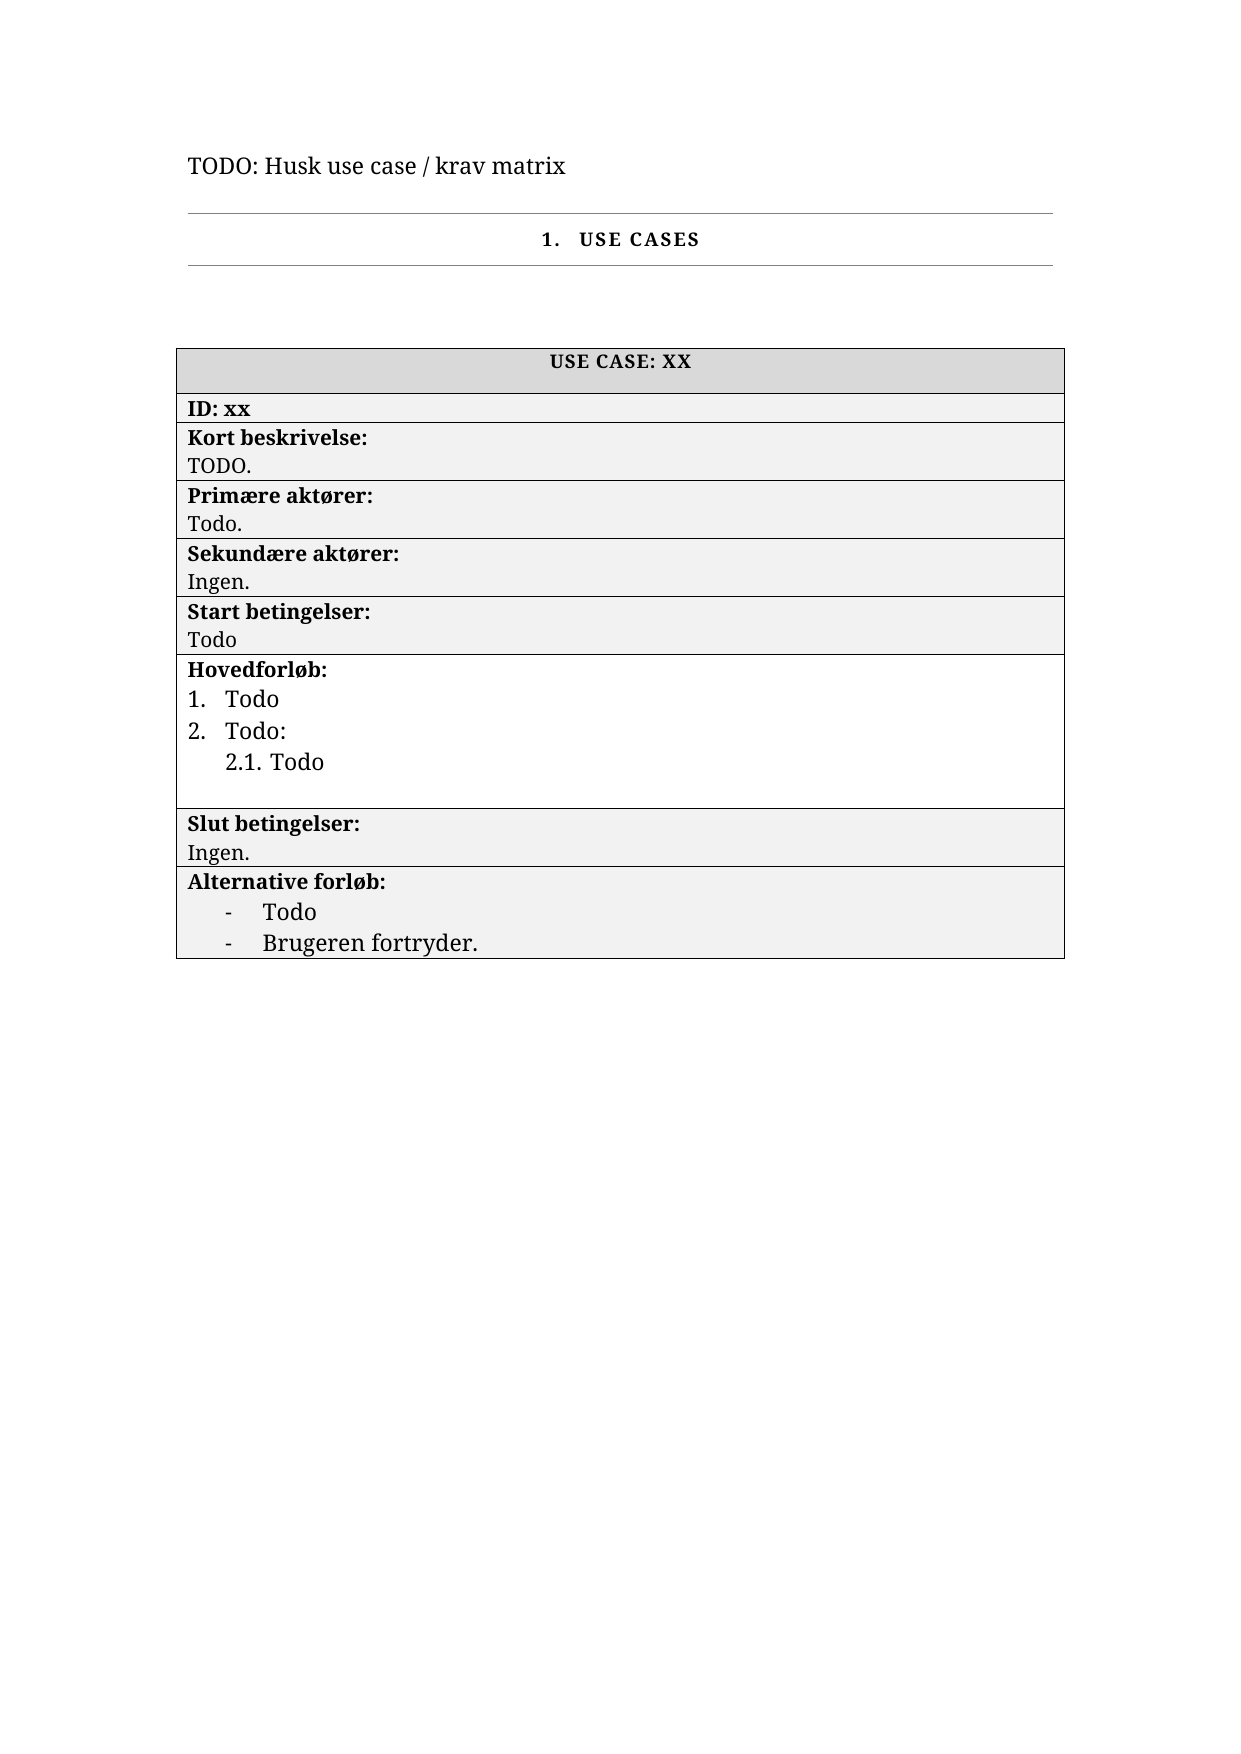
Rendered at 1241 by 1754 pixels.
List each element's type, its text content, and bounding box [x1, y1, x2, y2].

text TODO: Husk use case / krav matrix [187, 150, 1053, 181]
table_cell Sekundære aktører: Ingen. [177, 539, 1064, 596]
table_cell Slut betingelser: Ingen. [177, 809, 1064, 866]
subtitle Use cases [187, 214, 1053, 266]
table_cell Alternative forløb: Todo Brugeren fortryder. [177, 867, 1064, 958]
table_cell ID: xx [177, 394, 1064, 422]
table_cell Primære aktører: Todo. [177, 481, 1064, 538]
table_cell Kort beskrivelse: TODO. [177, 423, 1064, 480]
table_cell Hovedforløb: Todo Todo: Todo [177, 655, 1064, 808]
table_cell Start betingelser: Todo [177, 597, 1064, 654]
table_header Use case: xx [177, 349, 1064, 393]
